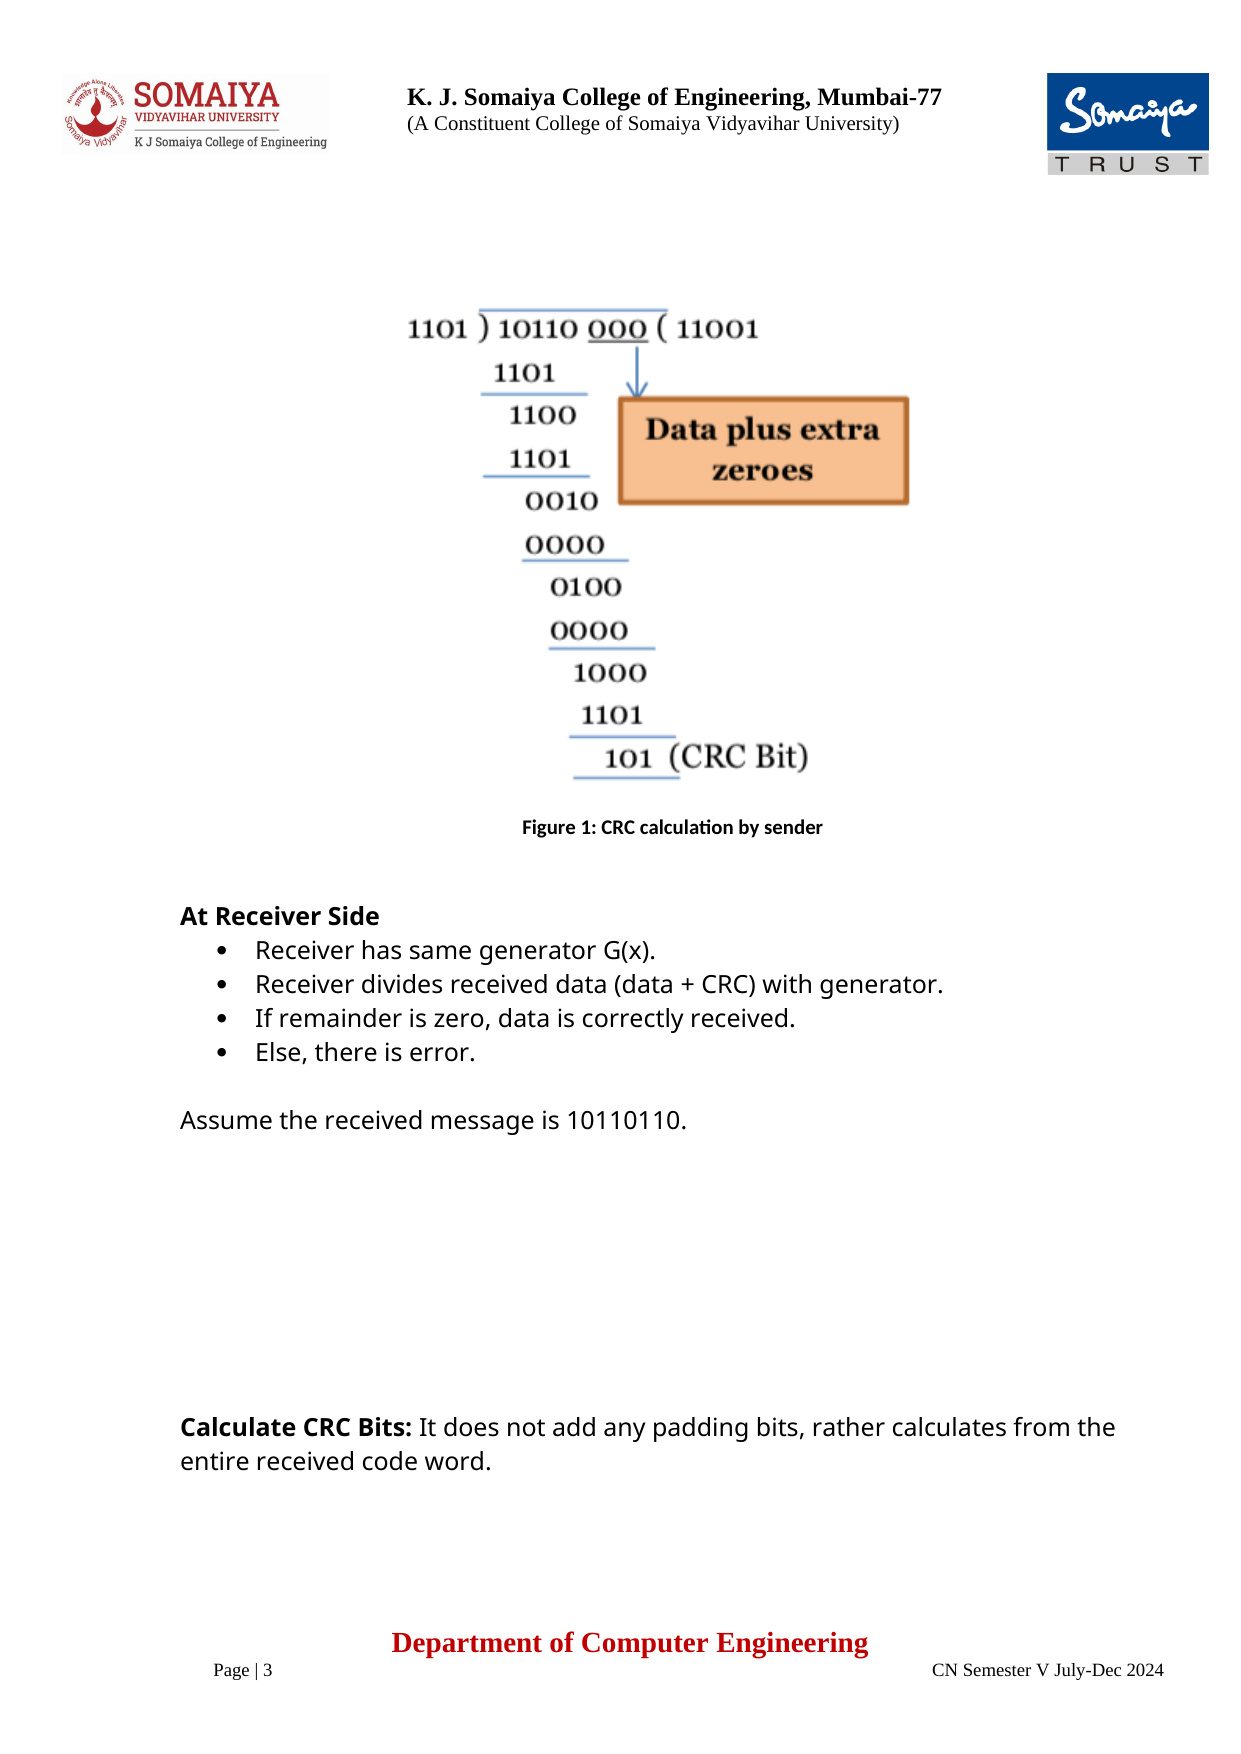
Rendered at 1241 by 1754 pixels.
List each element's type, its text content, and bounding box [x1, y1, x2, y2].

text Calculate CRC Bits: It does not add any padding bits, rather calculates from the entire received code word. [180, 1409, 1165, 1477]
text Assume the received message is 10110110. [180, 1103, 1165, 1137]
picture [351, 276, 994, 815]
list Receiver divides received data (data + CRC) with generator. [217, 967, 1165, 1001]
list Else, there is error. [217, 1035, 1165, 1069]
picture [1047, 73, 1209, 175]
text At Receiver Side [180, 898, 1165, 932]
list If remainder is zero, data is correctly received. [217, 1001, 1165, 1035]
picture [61, 73, 330, 155]
list Receiver has same generator G(x). [217, 932, 1165, 967]
text Figure 1: CRC calculation by sender [180, 814, 1165, 840]
